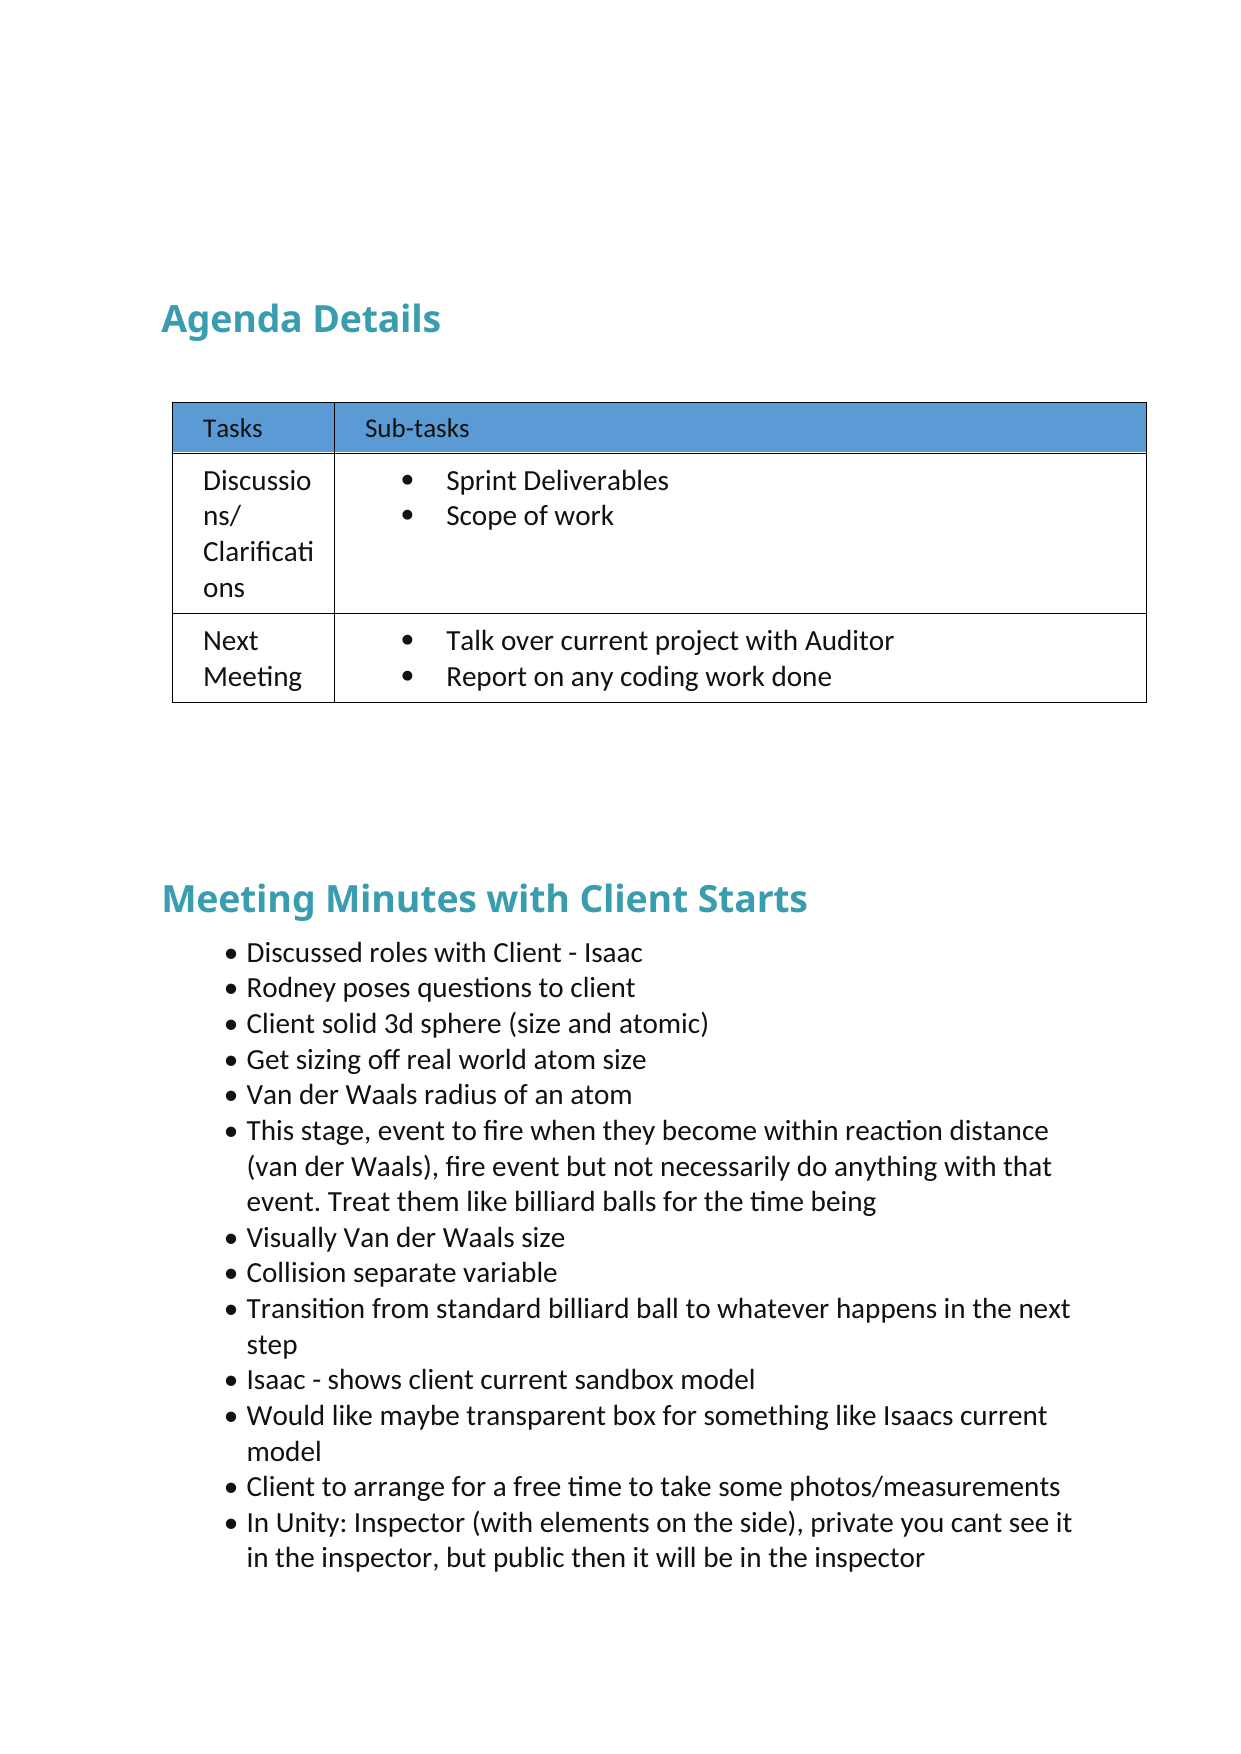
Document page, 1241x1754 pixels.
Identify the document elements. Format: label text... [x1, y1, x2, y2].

list In Unity: Inspector (with elements on the side), private you cant see it in the inspector, but public then it will be in the inspector [223, 1504, 1090, 1575]
text Meeting Minutes with Client Starts [161, 873, 1090, 924]
table_cell Next Meeting [173, 614, 334, 702]
list Get sizing off real world atom size [223, 1041, 1090, 1076]
list Client to arrange for a free time to take some photos/measurements [223, 1468, 1090, 1504]
list Van der Waals radius of an atom [223, 1076, 1090, 1112]
table_header Sub-tasks [335, 403, 1146, 452]
table_cell Talk over current project with Auditor Report on any coding work done [335, 614, 1146, 702]
list Visually Van der Waals size [223, 1219, 1090, 1254]
table_cell Discussions/Clarifications [173, 454, 334, 613]
text Agenda Details [161, 293, 1090, 344]
list Transition from standard billiard ball to whatever happens in the next step [223, 1290, 1090, 1361]
list Would like maybe transparent box for something like Isaacs current model [223, 1397, 1090, 1468]
list Rodney poses questions to client [223, 969, 1090, 1005]
list Collision separate variable [223, 1254, 1090, 1290]
list Client solid 3d sphere (size and atomic) [223, 1005, 1090, 1041]
list Isaac - shows client current sandbox model [223, 1361, 1090, 1397]
list Discussed roles with Client - Isaac [223, 934, 1090, 969]
table_header Tasks [173, 403, 334, 452]
table_cell Sprint Deliverables Scope of work [335, 454, 1146, 613]
list This stage, event to fire when they become within reaction distance (van der Waals), fire event but not necessarily do anything with that event. Treat them like billiard balls for the time being [223, 1112, 1090, 1219]
